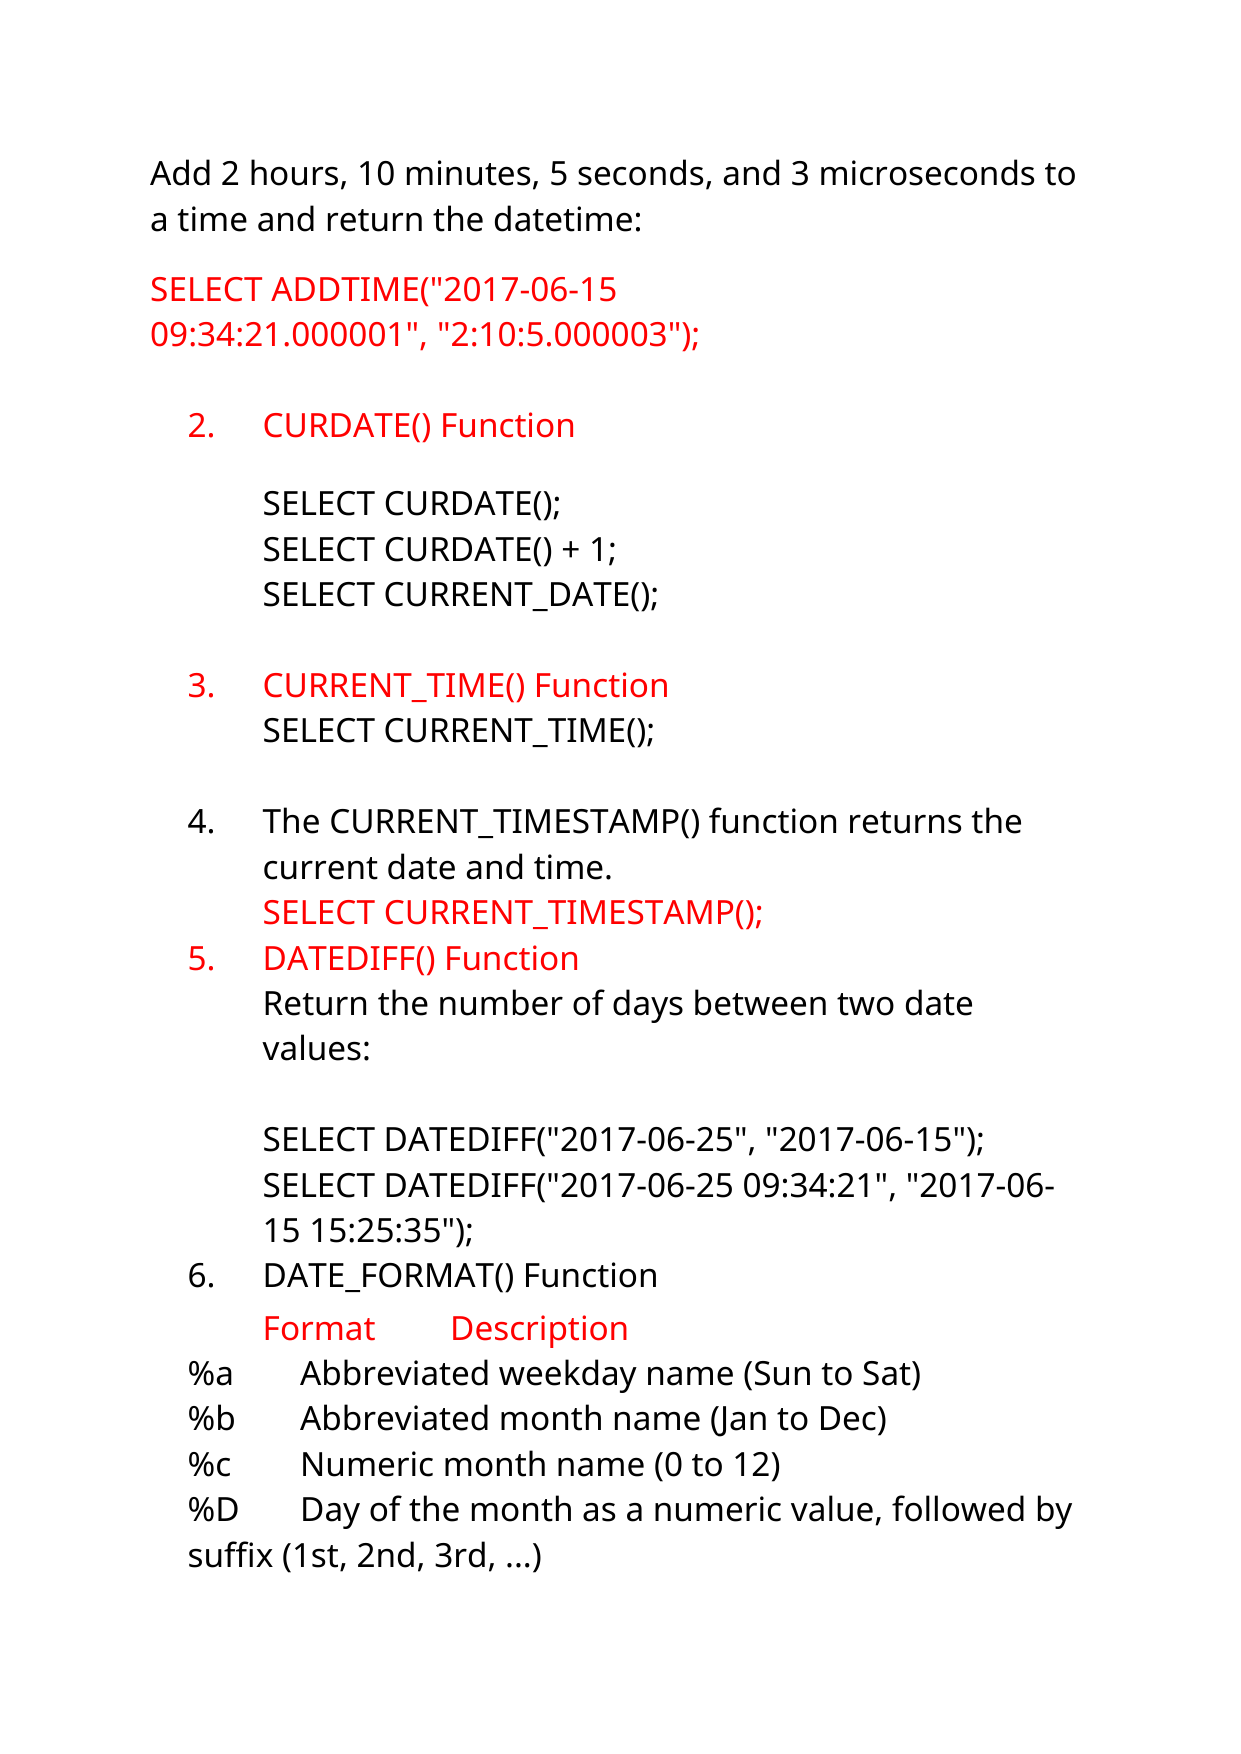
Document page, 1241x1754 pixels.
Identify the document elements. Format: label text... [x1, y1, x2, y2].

list SELECT CURRENT_DATE(); [262, 571, 1090, 616]
text %c Numeric month name (0 to 12) [187, 1441, 1090, 1486]
list CURDATE() Function [187, 402, 1090, 447]
list Return the number of days between two date values: [262, 980, 1090, 1071]
list SELECT CURRENT_TIMESTAMP(); [262, 889, 1090, 934]
list SELECT CURRENT_TIME(); [262, 707, 1090, 753]
list SELECT DATEDIFF("2017-06-25 09:34:21", "2017-06-15 15:25:35"); [262, 1161, 1090, 1252]
list SELECT CURDATE(); [262, 480, 1090, 526]
text %D Day of the month as a numeric value, followed by suffix (1st, 2nd, 3rd, ...) [187, 1486, 1090, 1577]
list The CURRENT_TIMESTAMP() function returns the current date and time. [187, 798, 1090, 889]
list SELECT DATEDIFF("2017-06-25", "2017-06-15"); [262, 1116, 1090, 1161]
list Format Description [262, 1304, 1090, 1350]
list DATEDIFF() Function [187, 934, 1090, 980]
text Add 2 hours, 10 minutes, 5 seconds, and 3 microseconds to a time and return the datetime: [150, 150, 1090, 241]
text %a Abbreviated weekday name (Sun to Sat) [187, 1350, 1090, 1395]
text %b Abbreviated month name (Jan to Dec) [187, 1395, 1090, 1441]
text SELECT ADDTIME("2017-06-15 09:34:21.000001", "2:10:5.000003"); [150, 266, 1090, 357]
list DATE_FORMAT() Function [187, 1252, 1090, 1298]
list CURRENT_TIME() Function [187, 662, 1090, 707]
list SELECT CURDATE() + 1; [262, 526, 1090, 571]
